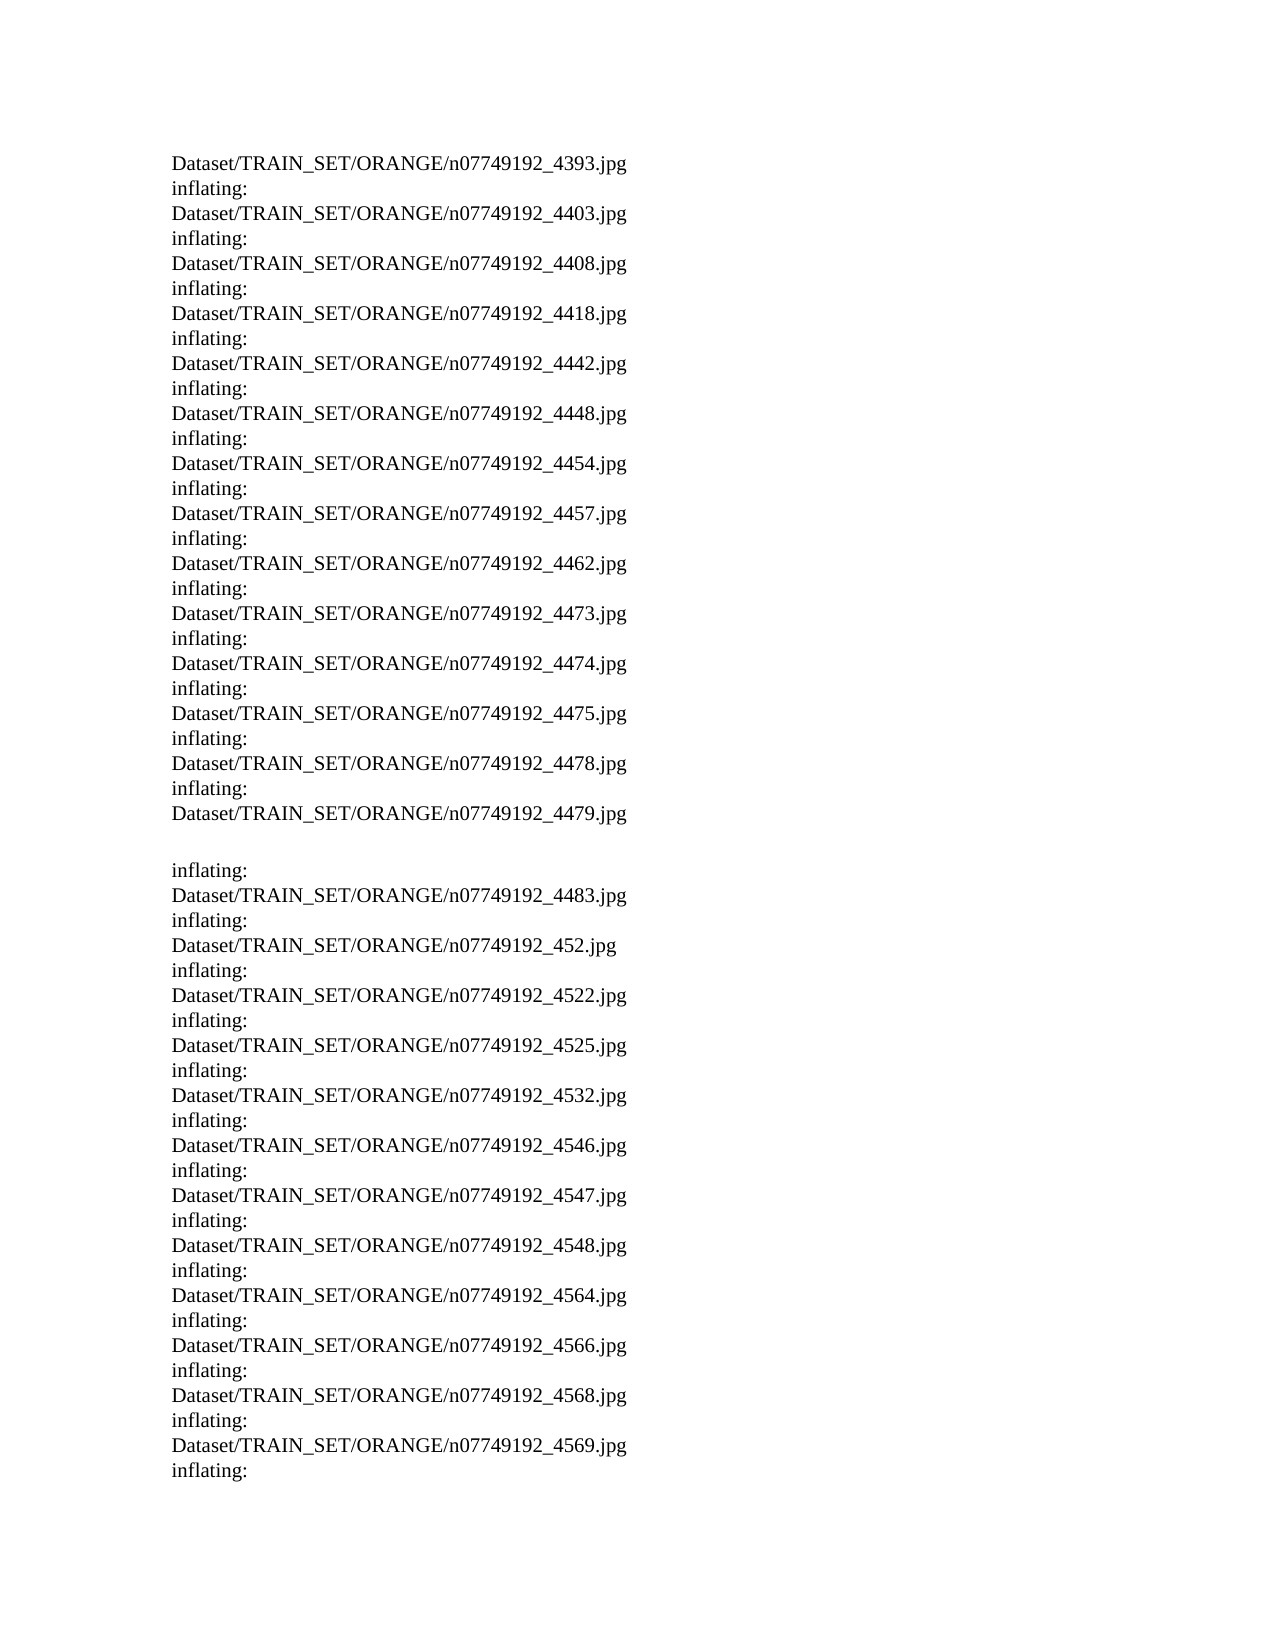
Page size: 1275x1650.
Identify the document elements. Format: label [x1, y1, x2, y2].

text [171, 150, 664, 825]
text [171, 857, 664, 1482]
